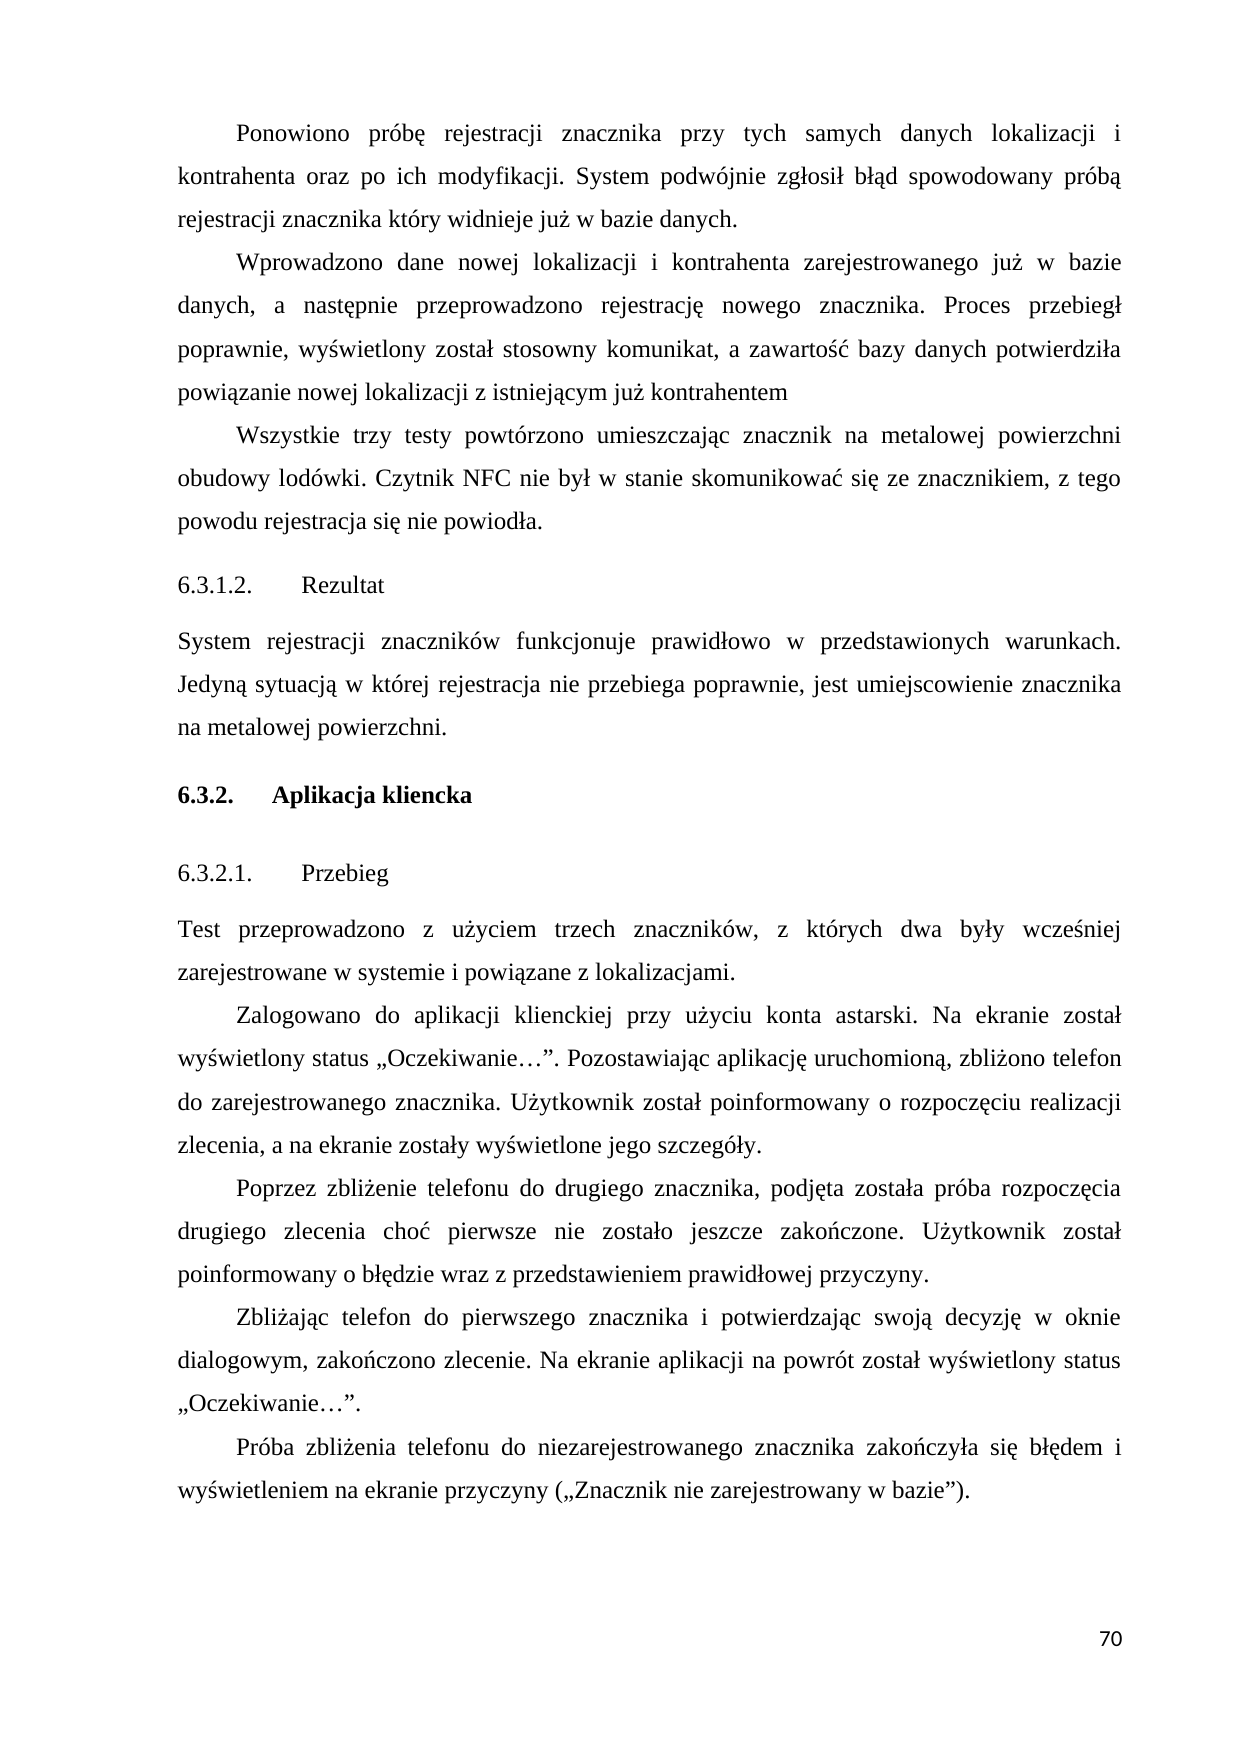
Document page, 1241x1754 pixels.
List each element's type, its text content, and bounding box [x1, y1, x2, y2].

text Ponowiono próbę rejestracji znacznika przy tych samych danych lokalizacji i kontrahenta oraz po ich modyfikacji. System podwójnie zgłosił błąd spowodowany próbą rejestracji znacznika który widnieje już w bazie danych. [177, 118, 1122, 233]
text Zalogowano do aplikacji klienckiej przy użyciu konta astarski. Na ekranie został wyświetlony status „Oczekiwanie…”. Pozostawiając aplikację uruchomioną, zbliżono telefon do zarejestrowanego znacznika. Użytkownik został poinformowany o rozpoczęciu realizacji zlecenia, a na ekranie zostały wyświetlone jego szczegóły. [177, 1000, 1122, 1158]
text Zbliżając telefon do pierwszego znacznika i potwierdzając swoją decyzję w oknie dialogowym, zakończono zlecenie. Na ekranie aplikacji na powrót został wyświetlony status „Oczekiwanie…”. [177, 1302, 1122, 1417]
subtitle Rezultat [177, 570, 1122, 599]
subtitle Aplikacja kliencka [177, 780, 1122, 809]
text Próba zbliżenia telefonu do niezarejestrowanego znacznika zakończyła się błędem i wyświetleniem na ekranie przyczyny („Znacznik nie zarejestrowany w bazie”). [177, 1432, 1122, 1503]
text Test przeprowadzono z użyciem trzech znaczników, z których dwa były wcześniej zarejestrowane w systemie i powiązane z lokalizacjami. [177, 914, 1122, 986]
text Wprowadzono dane nowej lokalizacji i kontrahenta zarejestrowanego już w bazie danych, a następnie przeprowadzono rejestrację nowego znacznika. Proces przebiegł poprawnie, wyświetlony został stosowny komunikat, a zawartość bazy danych potwierdziła powiązanie nowej lokalizacji z istniejącym już kontrahentem [177, 247, 1122, 406]
subtitle Przebieg [177, 858, 1122, 887]
text Wszystkie trzy testy powtórzono umieszczając znacznik na metalowej powierzchni obudowy lodówki. Czytnik NFC nie był w stanie skomunikować się ze znacznikiem, z tego powodu rejestracja się nie powiodła. [177, 420, 1122, 535]
text Poprzez zbliżenie telefonu do drugiego znacznika, podjęta została próba rozpoczęcia drugiego zlecenia choć pierwsze nie zostało jeszcze zakończone. Użytkownik został poinformowany o błędzie wraz z przedstawieniem prawidłowej przyczyny. [177, 1173, 1122, 1288]
text System rejestracji znaczników funkcjonuje prawidłowo w przedstawionych warunkach. Jedyną sytuacją w której rejestracja nie przebiega poprawnie, jest umiejscowienie znacznika na metalowej powierzchni. [177, 626, 1122, 741]
